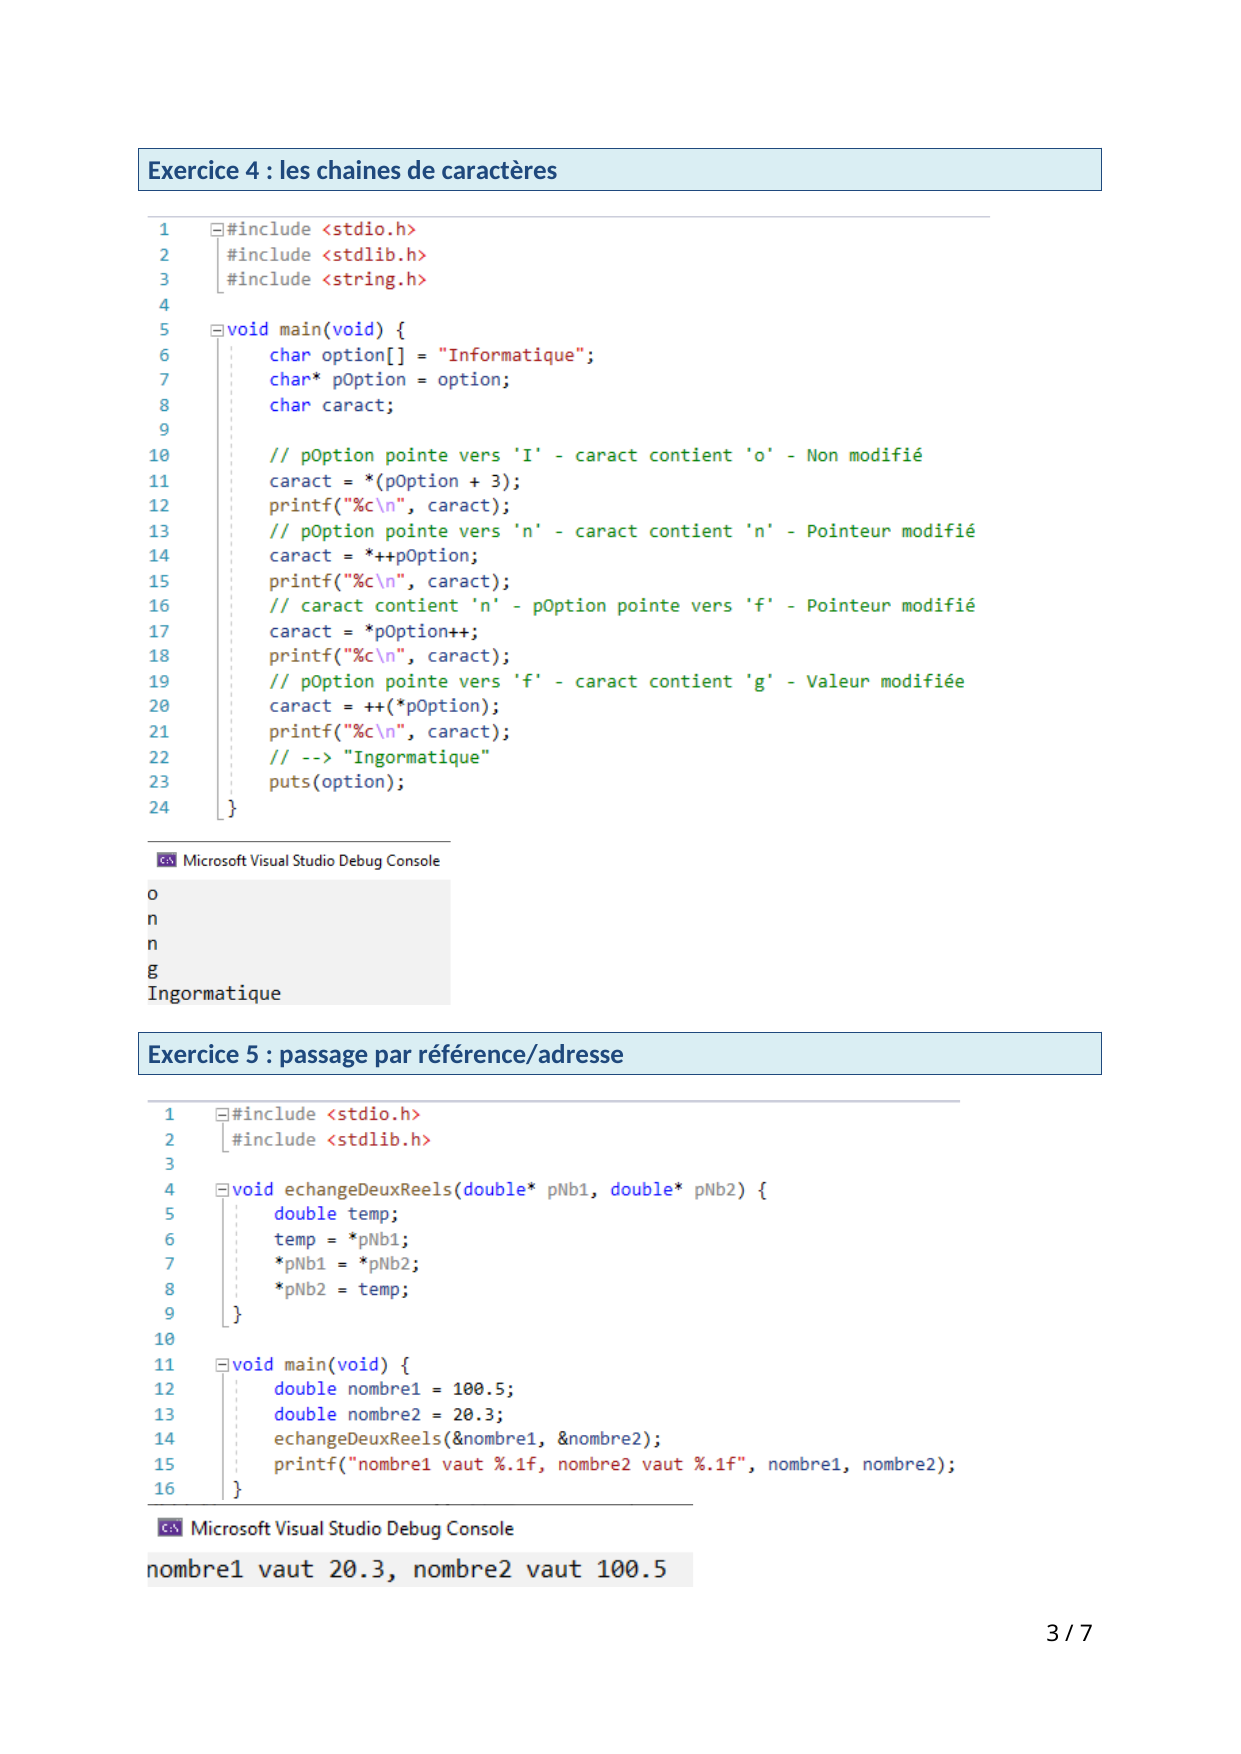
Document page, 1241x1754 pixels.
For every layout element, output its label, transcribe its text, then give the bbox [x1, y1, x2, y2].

subtitle Exercice 5 : passage par référence/adresse [139, 1033, 1101, 1074]
picture [147, 1100, 960, 1500]
picture [147, 841, 451, 1005]
subtitle Exercice 4 : les chaines de caractères [139, 149, 1101, 190]
picture [147, 1504, 694, 1587]
picture [147, 216, 991, 823]
